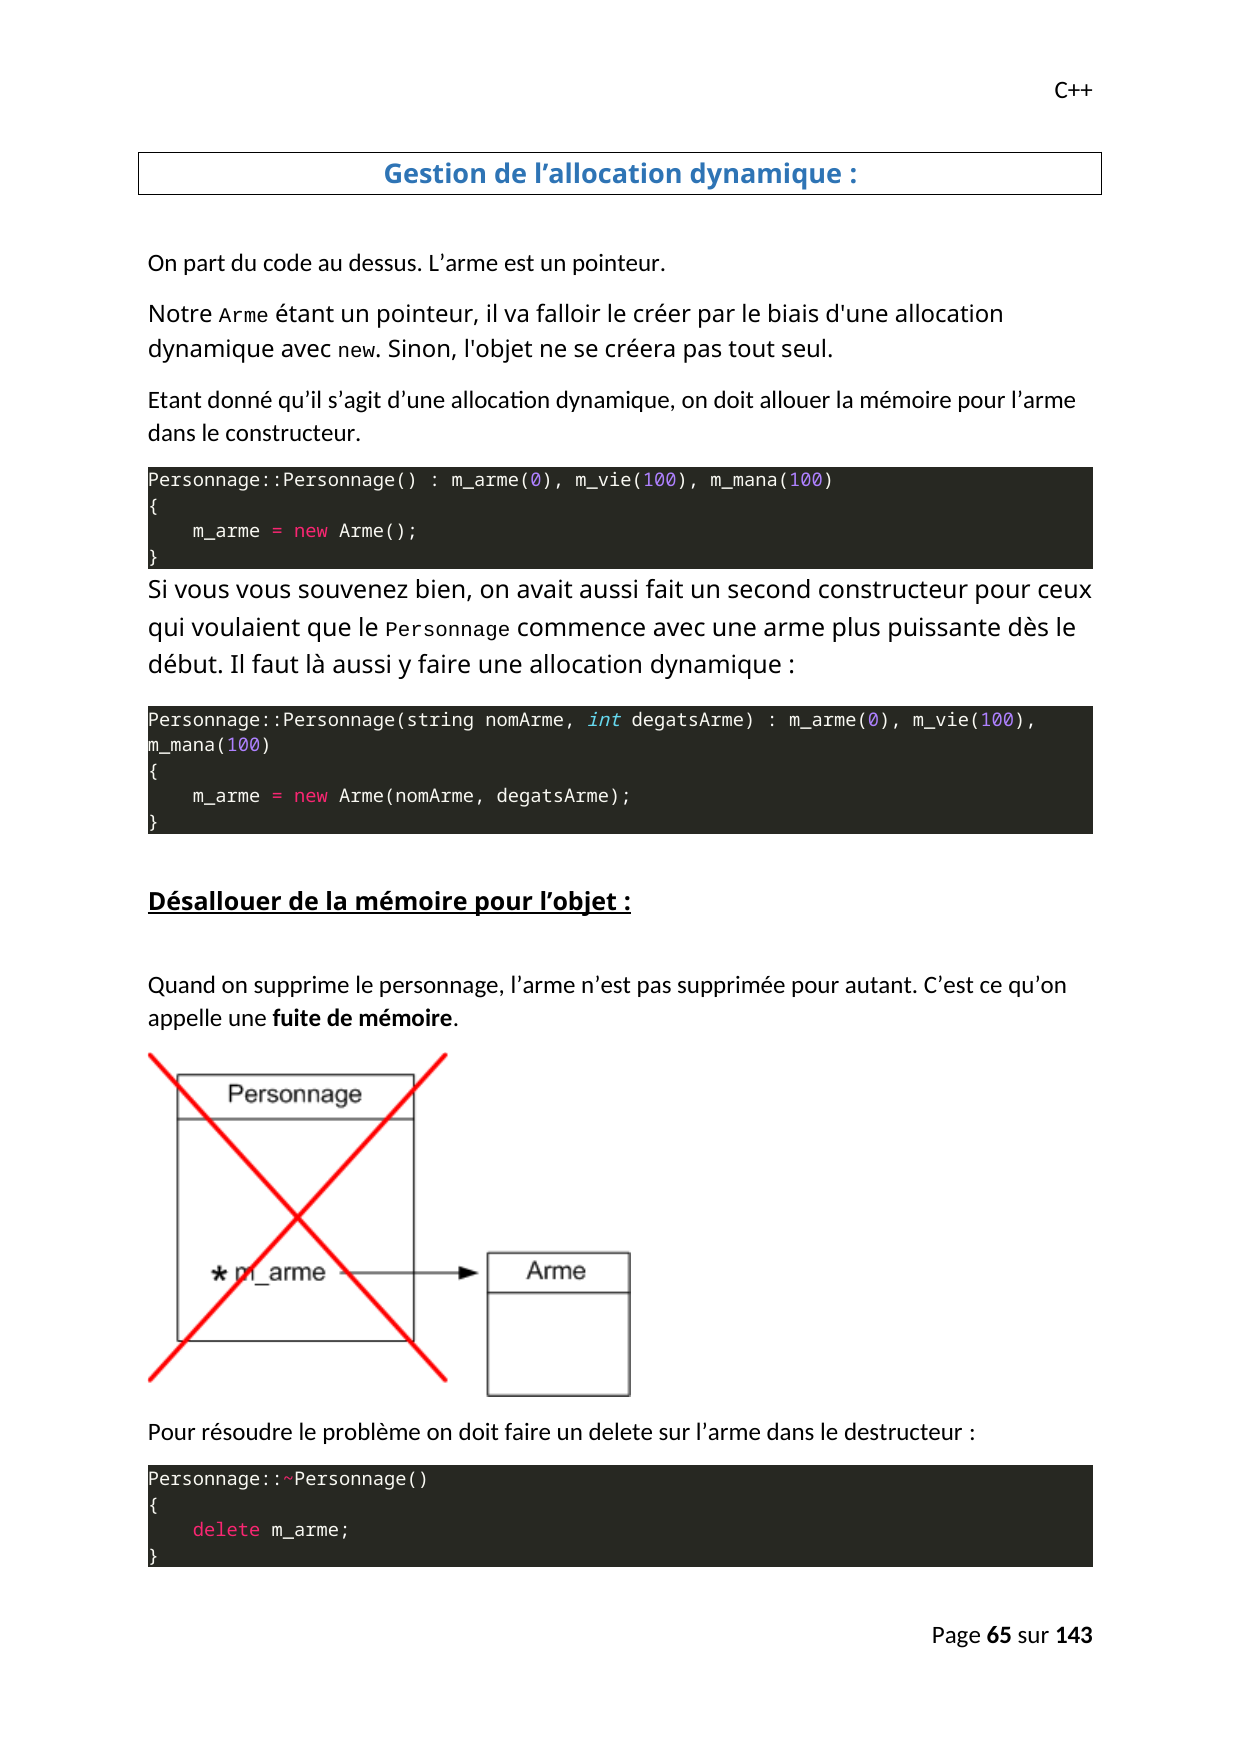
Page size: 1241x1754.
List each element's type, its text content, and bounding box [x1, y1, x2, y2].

text Quand on supprime le personnage, l’arme n’est pas supprimée pour autant. C’est ce qu’on appelle une fuite de mémoire. [148, 970, 1093, 1033]
text } [148, 808, 1093, 834]
text Si vous vous souvenez bien, on avait aussi fait un second constructeur pour ceux qui voulaient que le Personnage commence avec une arme plus puissante dès le début. Il faut là aussi y faire une allocation dynamique : [148, 569, 1093, 681]
text Notre Arme étant un pointeur, il va falloir le créer par le biais d'une allocation dynamique avec new. Sinon, l'objet ne se créera pas tout seul. [148, 297, 1093, 365]
text } [148, 1542, 1093, 1567]
text Personnage::Personnage() : m_arme(0), m_vie(100), m_mana(100) [148, 467, 1093, 492]
text { [148, 1491, 1093, 1516]
text delete m_arme; [148, 1516, 1093, 1542]
text m_arme = new Arme(nomArme, degatsArme); [148, 783, 1093, 808]
text Pour résoudre le problème on doit faire un delete sur l’arme dans le destructeur : [148, 1416, 1093, 1446]
text Etant donné qu’il s’agit d’une allocation dynamique, on doit allouer la mémoire pour l’arme dans le constructeur. [148, 384, 1093, 447]
text } [148, 543, 1093, 569]
picture [147, 1052, 631, 1397]
subtitle Gestion de l’allocation dynamique : [139, 153, 1101, 194]
text Personnage::~Personnage() [148, 1465, 1093, 1491]
text { [148, 757, 1093, 783]
subtitle Désallouer de la mémoire pour l’objet : [148, 883, 1093, 917]
text Personnage::Personnage(string nomArme, int degatsArme) : m_arme(0), m_vie(100), m_mana(100) [148, 706, 1093, 757]
text On part du code au dessus. L’arme est un pointeur. [148, 247, 1093, 278]
text { [148, 492, 1093, 518]
text m_arme = new Arme(); [148, 518, 1093, 543]
